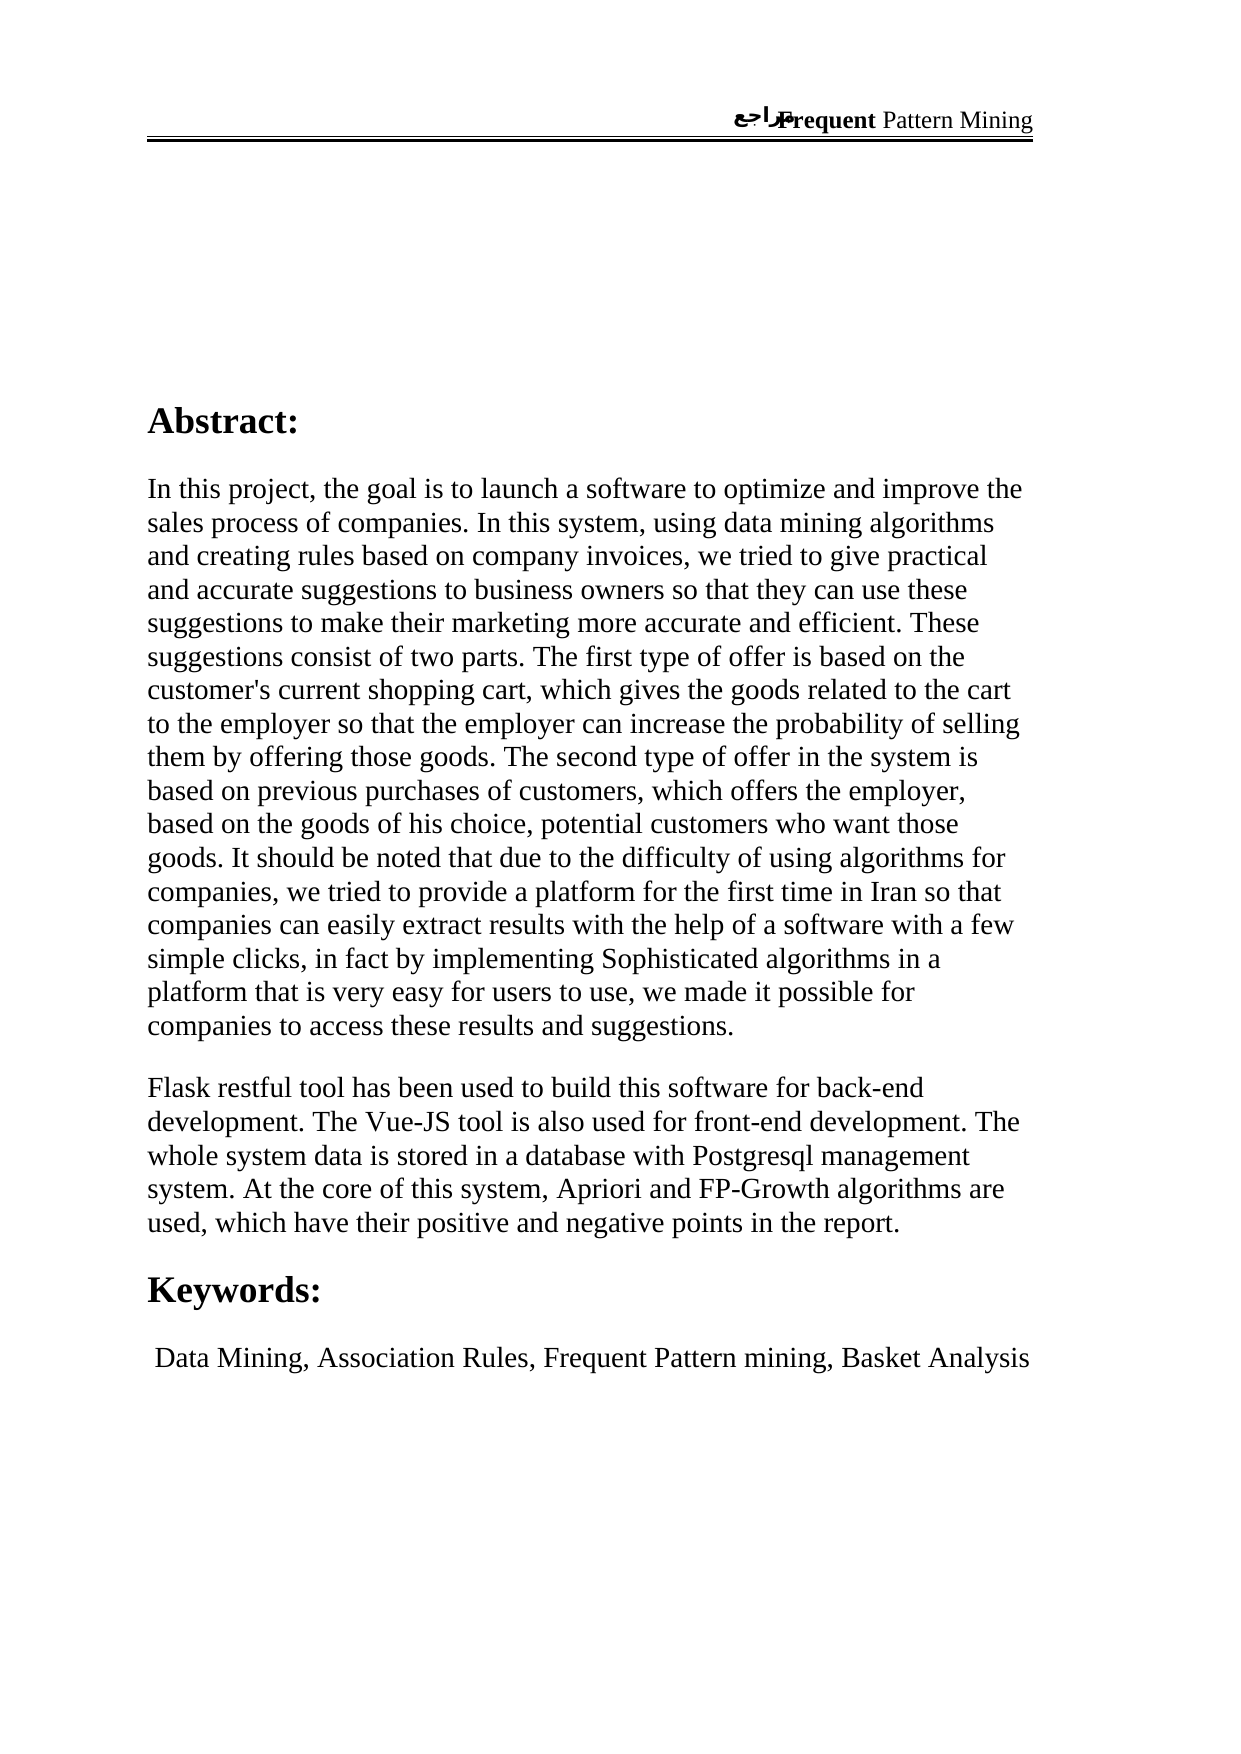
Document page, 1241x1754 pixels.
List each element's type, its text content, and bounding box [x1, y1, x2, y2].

text In this project, the goal is to launch a software to optimize and improve the sales process of companies. In this system, using data mining algorithms and creating rules based on company invoices, we tried to give practical and accurate suggestions to business owners so that they can use these suggestions to make their marketing more accurate and efficient. These suggestions consist of two parts. The first type of offer is based on the customer's current shopping cart, which gives the goods related to the cart to the employer so that the employer can increase the probability of selling them by offering those goods. The second type of offer in the system is based on previous purchases of customers, which offers the employer, based on the goods of his choice, potential customers who want those goods. It should be noted that due to the difficulty of using algorithms for companies, we tried to provide a platform for the first time in Iran so that companies can easily extract results with the help of a software with a few simple clicks, in fact by implementing Sophisticated algorithms in a platform that is very easy for users to use, we made it possible for companies to access these results and suggestions. [147, 471, 1033, 1041]
text Abstract: [147, 399, 1033, 442]
text Keywords: [147, 1267, 1033, 1311]
text Flask restful tool has been used to build this software for back-end development. The Vue-JS tool is also used for front-end development. The whole system data is stored in a database with Postgresql management system. At the core of this system, Apriori and FP-Growth algorithms are used, which have their positive and negative points in the report. [147, 1071, 1033, 1238]
text Data Mining, Association Rules, Frequent Pattern mining, Basket Analysis [147, 1340, 1033, 1373]
